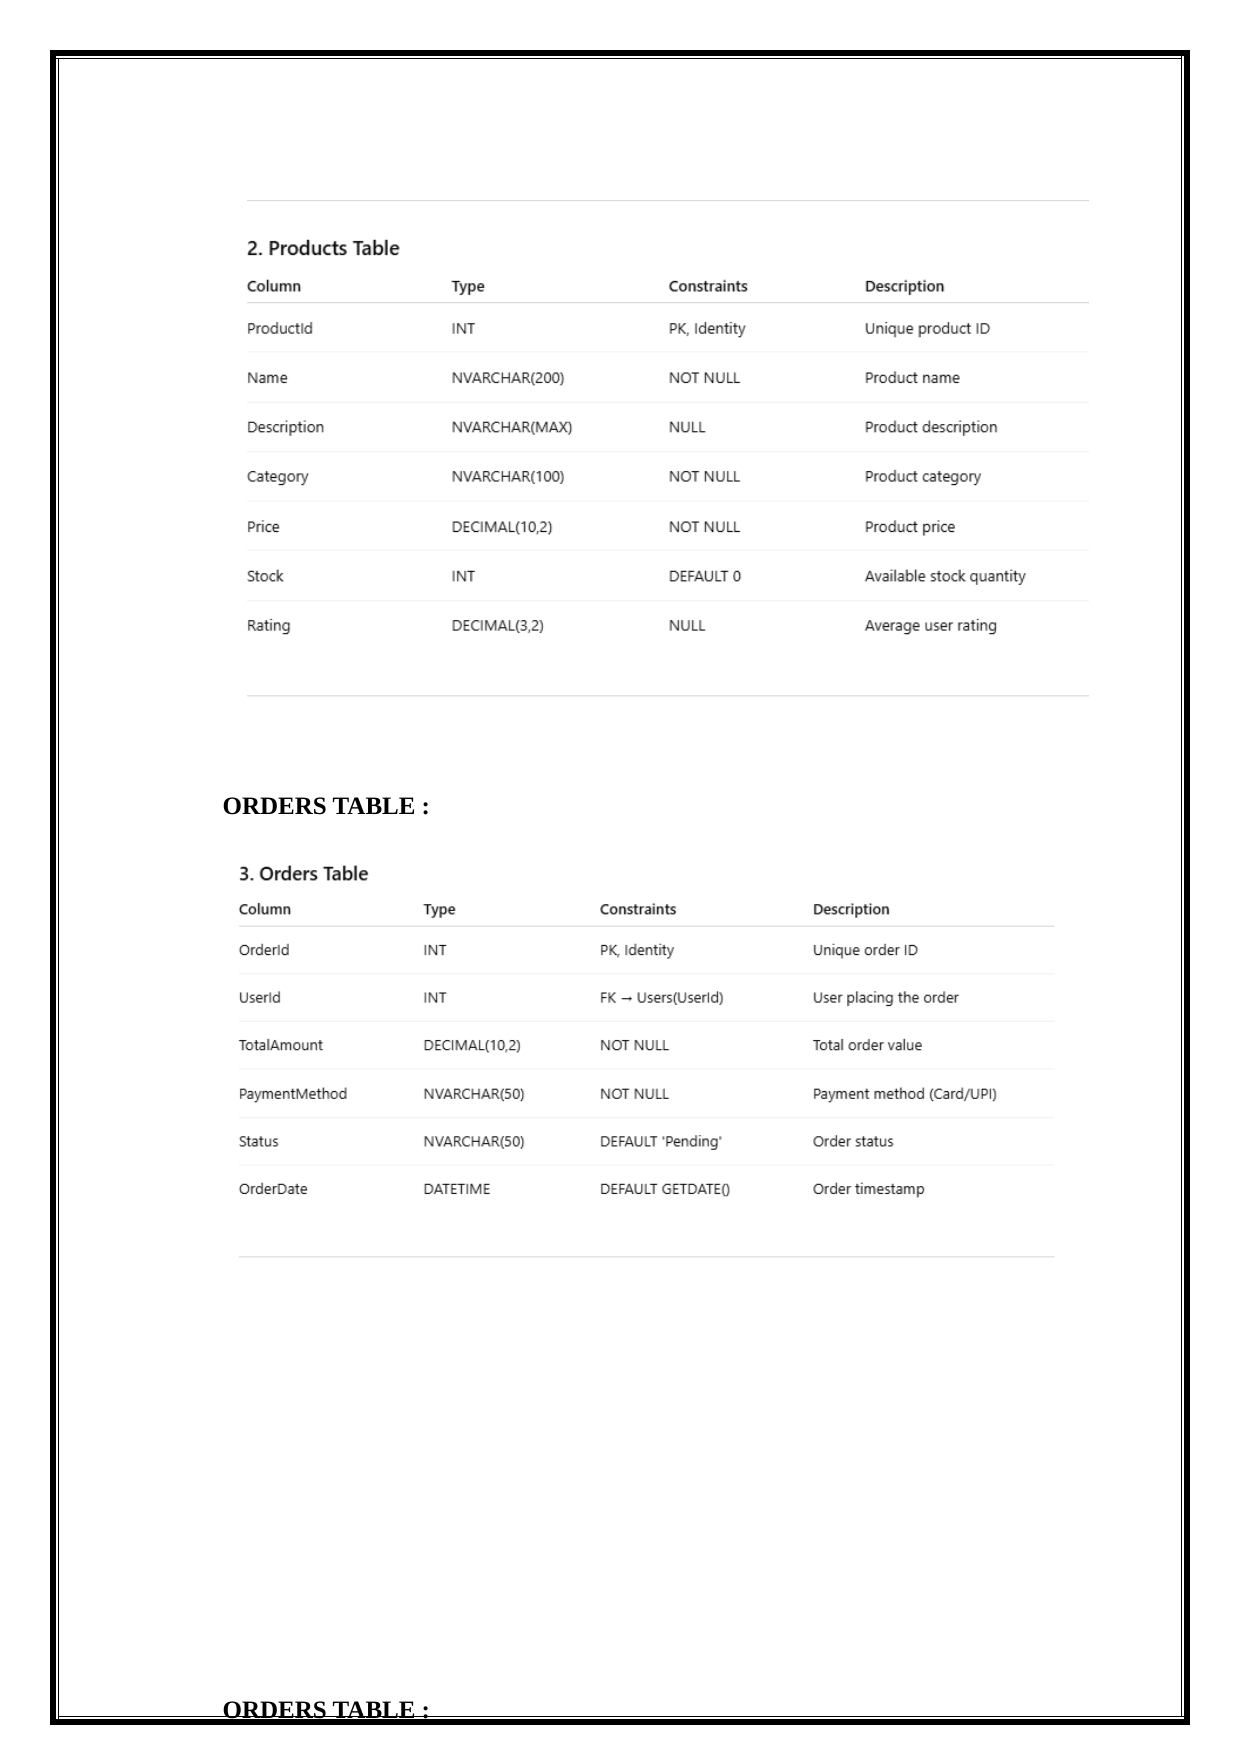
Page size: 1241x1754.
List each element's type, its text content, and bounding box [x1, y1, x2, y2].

picture [222, 851, 1076, 1262]
picture [226, 200, 1089, 700]
text ORDERS TABLE : [222, 791, 1092, 820]
text ORDERS TABLE : [222, 1696, 1092, 1716]
